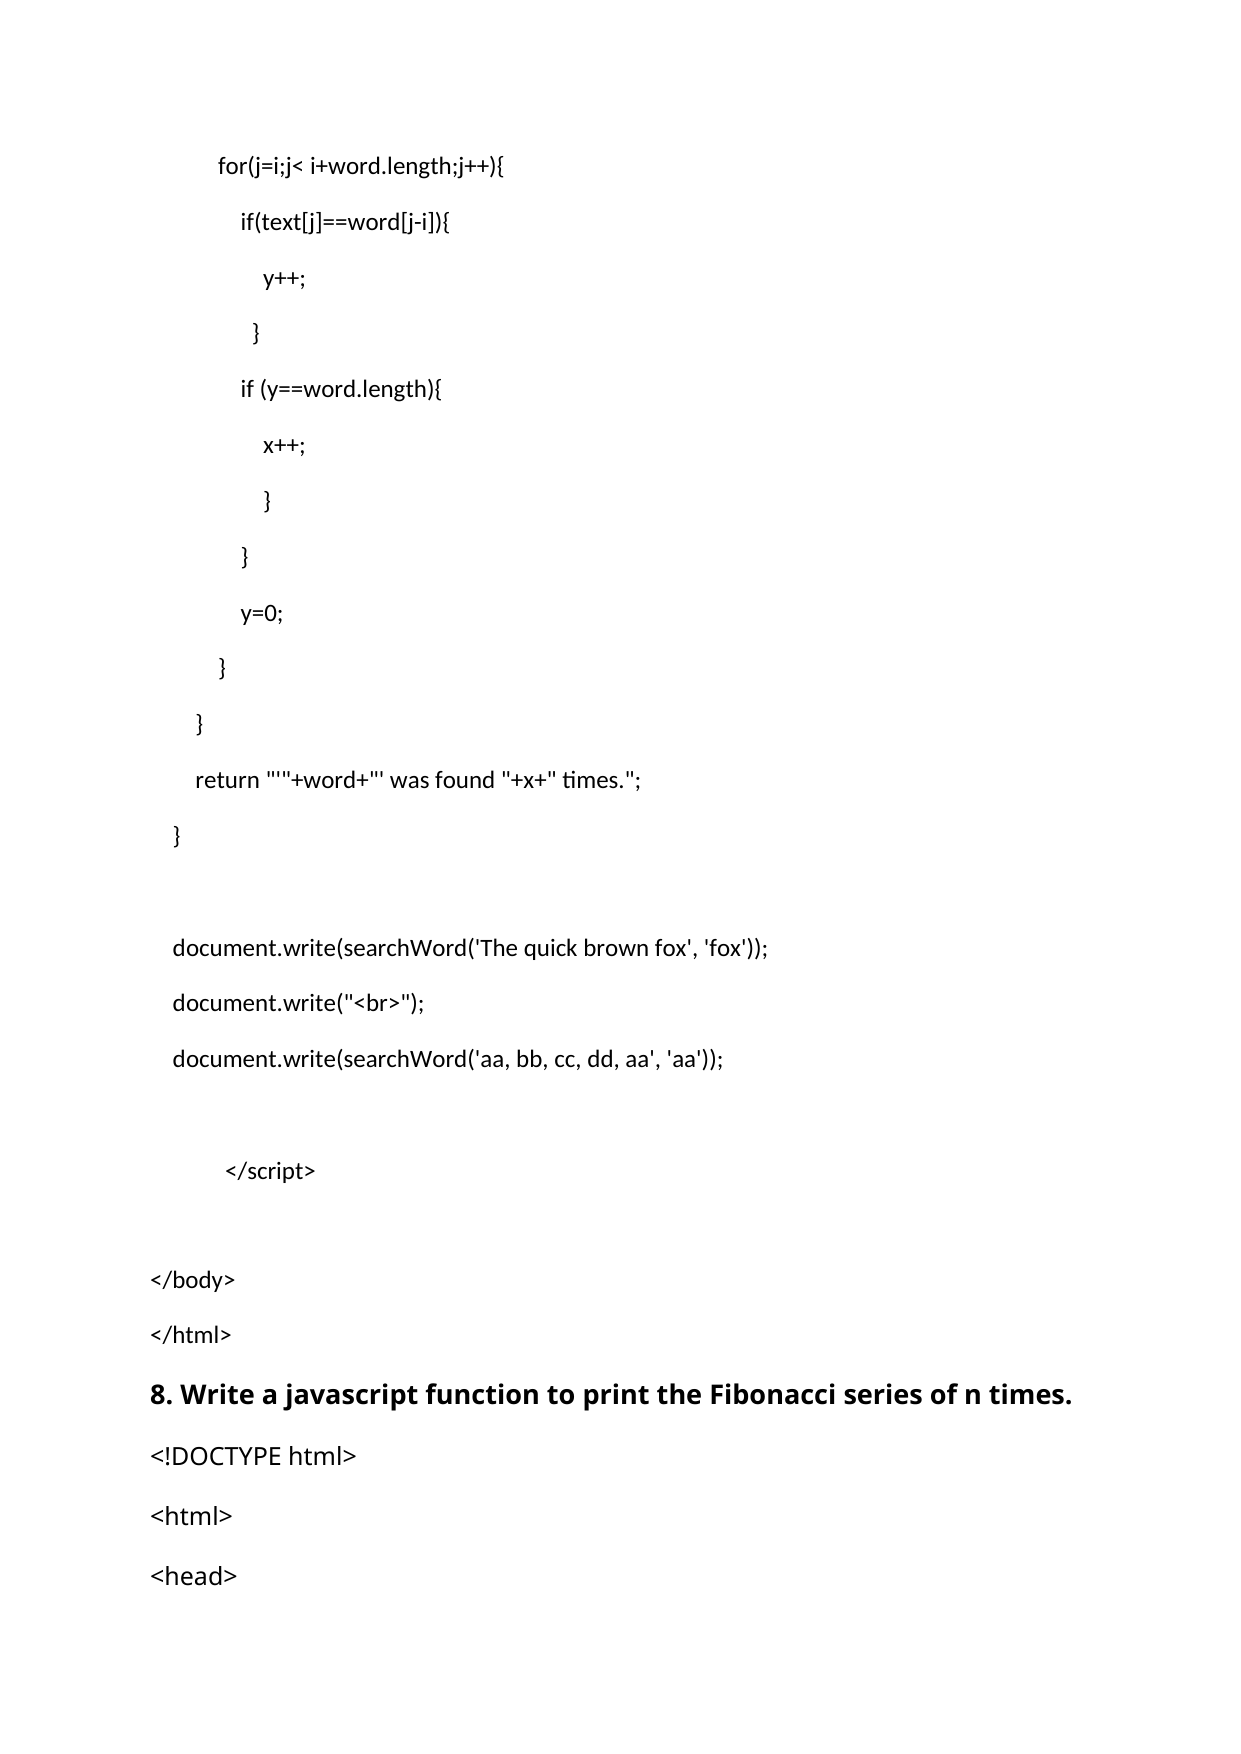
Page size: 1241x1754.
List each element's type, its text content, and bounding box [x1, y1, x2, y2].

text </body> [150, 1264, 1090, 1294]
text for(j=i;j< i+word.length;j++){ [150, 150, 1090, 181]
text } [150, 485, 1090, 516]
text </html> [150, 1320, 1090, 1350]
text <html> [150, 1499, 1090, 1533]
text } [150, 652, 1090, 683]
text return "'"+word+"' was found "+x+" times."; [150, 764, 1090, 795]
text } [150, 541, 1090, 571]
text document.write("<br>"); [150, 987, 1090, 1018]
text 8. Write a javascript function to print the Fibonacci series of n times. [150, 1376, 1090, 1412]
text <!DOCTYPE html> [150, 1439, 1090, 1473]
text } [150, 317, 1090, 348]
text document.write(searchWord('The quick brown fox', 'fox')); [150, 932, 1090, 962]
text if(text[j]==word[j-i]){ [150, 206, 1090, 236]
text x++; [150, 429, 1090, 460]
text <head> [150, 1559, 1090, 1593]
text y++; [150, 262, 1090, 292]
text y=0; [150, 597, 1090, 627]
text if (y==word.length){ [150, 373, 1090, 404]
text document.write(searchWord('aa, bb, cc, dd, aa', 'aa')); [150, 1043, 1090, 1074]
text </script> [150, 1155, 1090, 1186]
text } [150, 708, 1090, 739]
text } [150, 820, 1090, 851]
